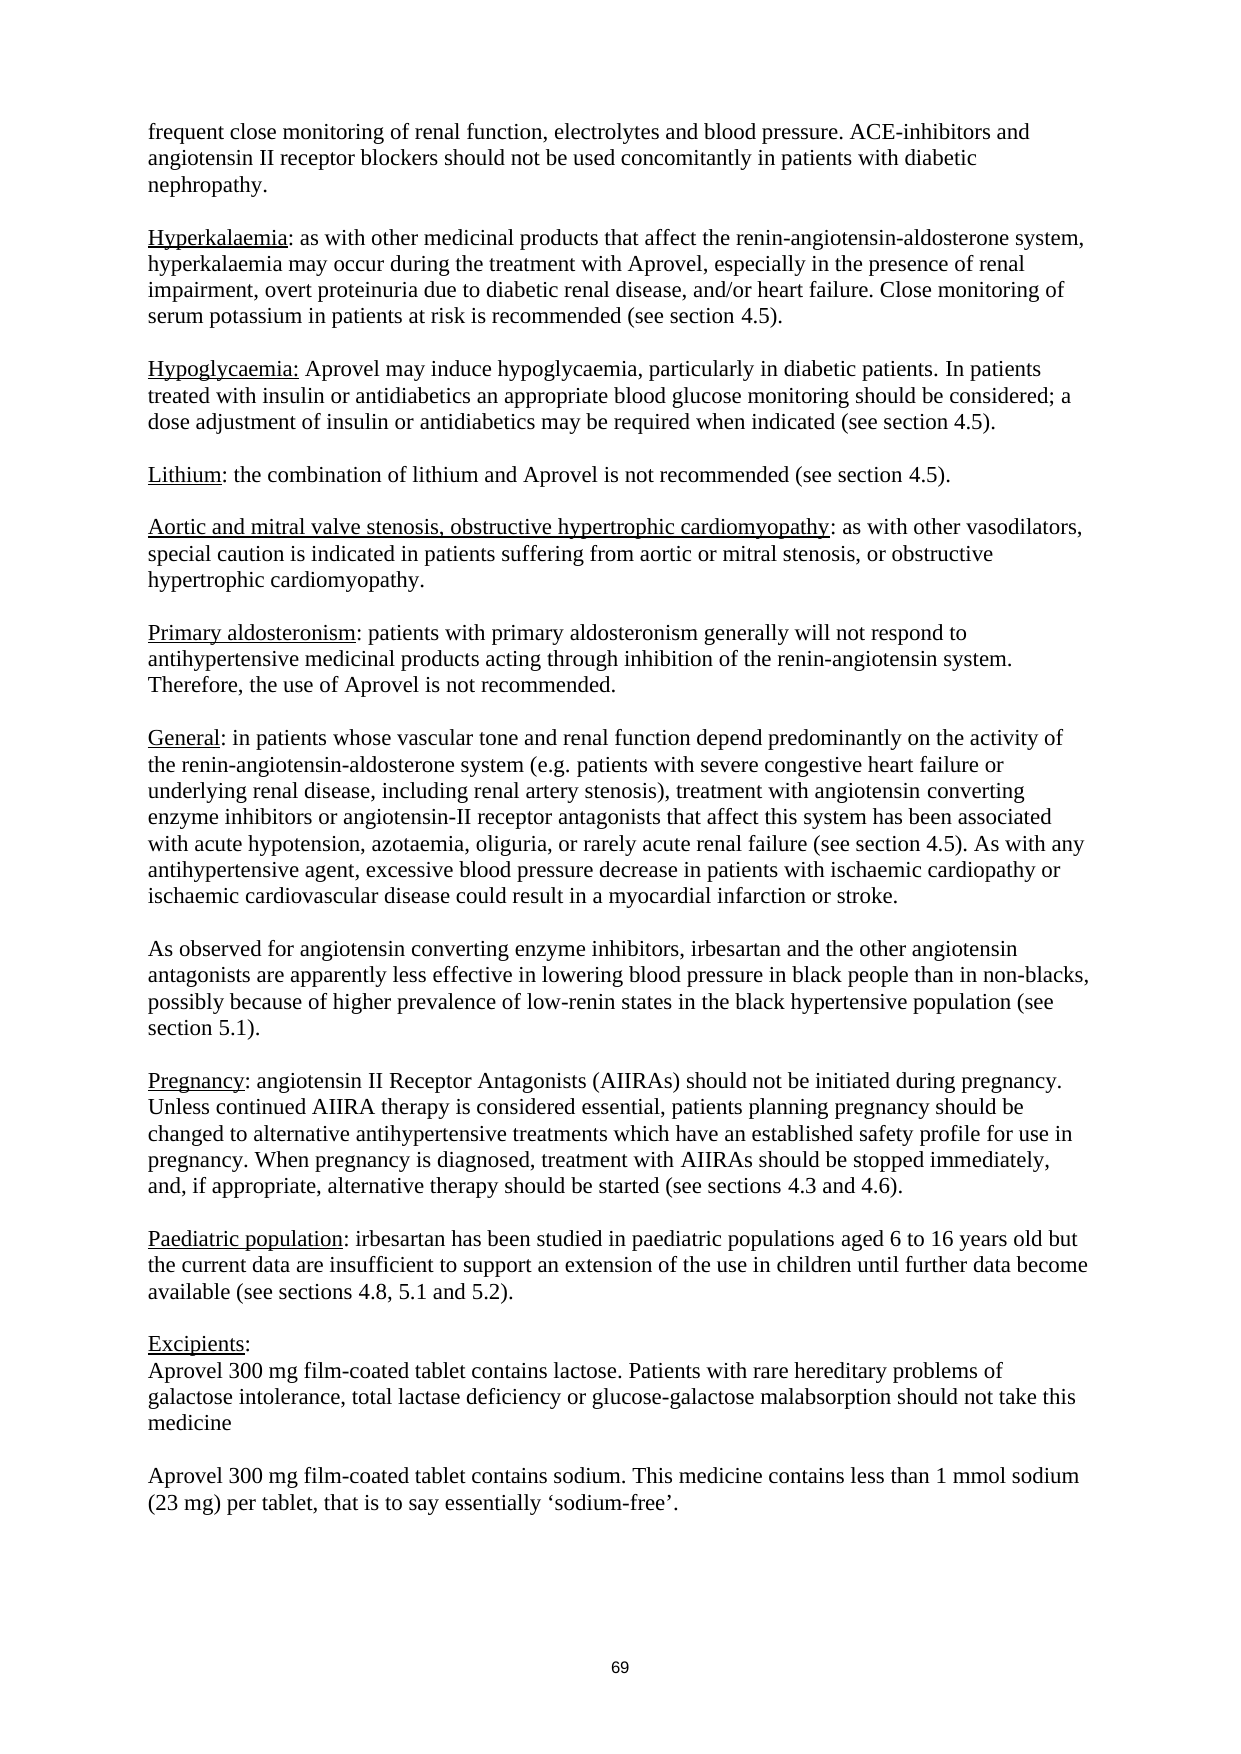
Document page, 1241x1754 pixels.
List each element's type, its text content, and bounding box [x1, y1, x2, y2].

text Hyperkalaemia: as with other medicinal products that affect the renin-angiotensin-aldosterone system, hyperkalaemia may occur during the treatment with Aprovel, especially in the presence of renal impairment, overt proteinuria due to diabetic renal disease, and/or heart failure. Close monitoring of serum potassium in patients at risk is recommended (see section 4.5). [148, 223, 1093, 329]
text Aprovel 300 mg film-coated tablet contains sodium. This medicine contains less than 1 mmol sodium (23 mg) per tablet, that is to say essentially ‘sodium-free’. [148, 1462, 1093, 1515]
text Hypoglycaemia: Aprovel may induce hypoglycaemia, particularly in diabetic patients. In patients treated with insulin or antidiabetics an appropriate blood glucose monitoring should be considered; a dose adjustment of insulin or antidiabetics may be required when indicated (see section 4.5). [148, 355, 1093, 434]
text Lithium: the combination of lithium and Aprovel is not recommended (see section 4.5). [148, 461, 1093, 487]
text General: in patients whose vascular tone and renal function depend predominantly on the activity of the renin-angiotensin-aldosterone system (e.g. patients with severe congestive heart failure or underlying renal disease, including renal artery stenosis), treatment with angiotensin converting enzyme inhibitors or angiotensin-II receptor antagonists that affect this system has been associated with acute hypotension, azotaemia, oliguria, or rarely acute renal failure (see section 4.5). As with any antihypertensive agent, excessive blood pressure decrease in patients with ischaemic cardiopathy or ischaemic cardiovascular disease could result in a myocardial infarction or stroke. [148, 724, 1093, 909]
text Primary aldosteronism: patients with primary aldosteronism generally will not respond to antihypertensive medicinal products acting through inhibition of the renin-angiotensin system. Therefore, the use of Aprovel is not recommended. [148, 619, 1093, 698]
text Excipients: [148, 1330, 1093, 1357]
text Aprovel 300 mg film-coated tablet contains lactose. Patients with rare hereditary problems of galactose intolerance, total lactase deficiency or glucose-galactose malabsorption should not take this medicine [148, 1357, 1093, 1436]
text Aortic and mitral valve stenosis, obstructive hypertrophic cardiomyopathy: as with other vasodilators, special caution is indicated in patients suffering from aortic or mitral stenosis, or obstructive hypertrophic cardiomyopathy. [148, 513, 1093, 592]
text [148, 118, 1093, 197]
text Paediatric population: irbesartan has been studied in paediatric populations aged 6 to 16 years old but the current data are insufficient to support an extension of the use in children until further data become available (see sections 4.8, 5.1 and 5.2). [148, 1225, 1093, 1304]
text Pregnancy: angiotensin II Receptor Antagonists (AIIRAs) should not be initiated during pregnancy. Unless continued AIIRA therapy is considered essential, patients planning pregnancy should be changed to alternative antihypertensive treatments which have an established safety profile for use in pregnancy. When pregnancy is diagnosed, treatment with AIIRAs should be stopped immediately, and, if appropriate, alternative therapy should be started (see sections 4.3 and 4.6). [148, 1067, 1093, 1199]
text As observed for angiotensin converting enzyme inhibitors, irbesartan and the other angiotensin antagonists are apparently less effective in lowering blood pressure in black people than in non-blacks, possibly because of higher prevalence of low-renin states in the black hypertensive population (see section 5.1). [148, 935, 1093, 1041]
